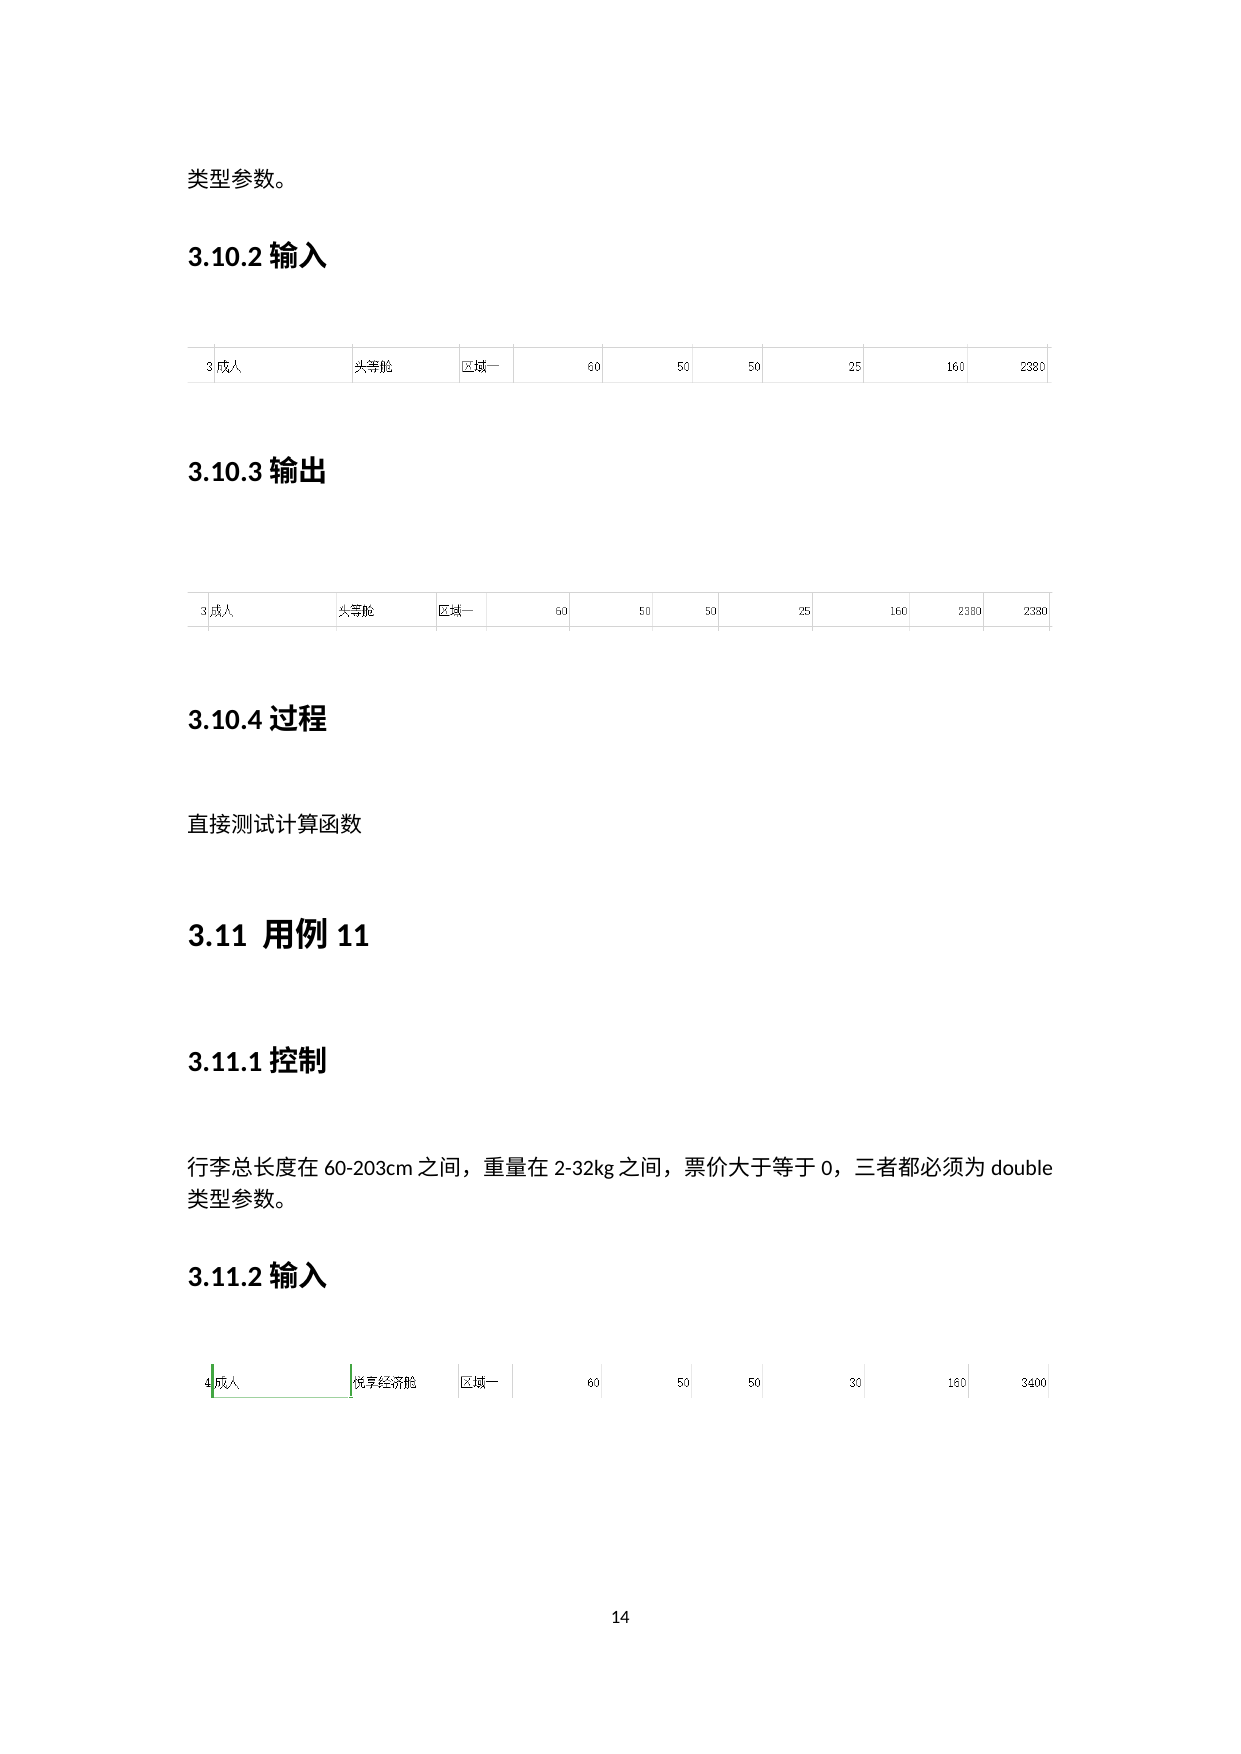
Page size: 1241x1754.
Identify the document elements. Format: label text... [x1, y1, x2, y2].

picture [187, 592, 1053, 631]
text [187, 162, 1053, 194]
text 行李总长度在60-203cm之间，重量在2-32kg之间，票价大于等于0，三者都必须为double类型参数。 [187, 1149, 1053, 1214]
subtitle 3.11.1 控制 [187, 1026, 1053, 1091]
subtitle 3.10.2 输入 [187, 222, 1053, 287]
subtitle 3.11 用例11 [187, 899, 1053, 964]
text 直接测试计算函数 [187, 807, 1053, 839]
subtitle 3.10.3 输出 [187, 437, 1053, 502]
picture [187, 344, 1052, 383]
subtitle 3.11.2 输入 [187, 1241, 1053, 1306]
picture [187, 1364, 1052, 1398]
subtitle 3.10.4 过程 [187, 684, 1053, 749]
